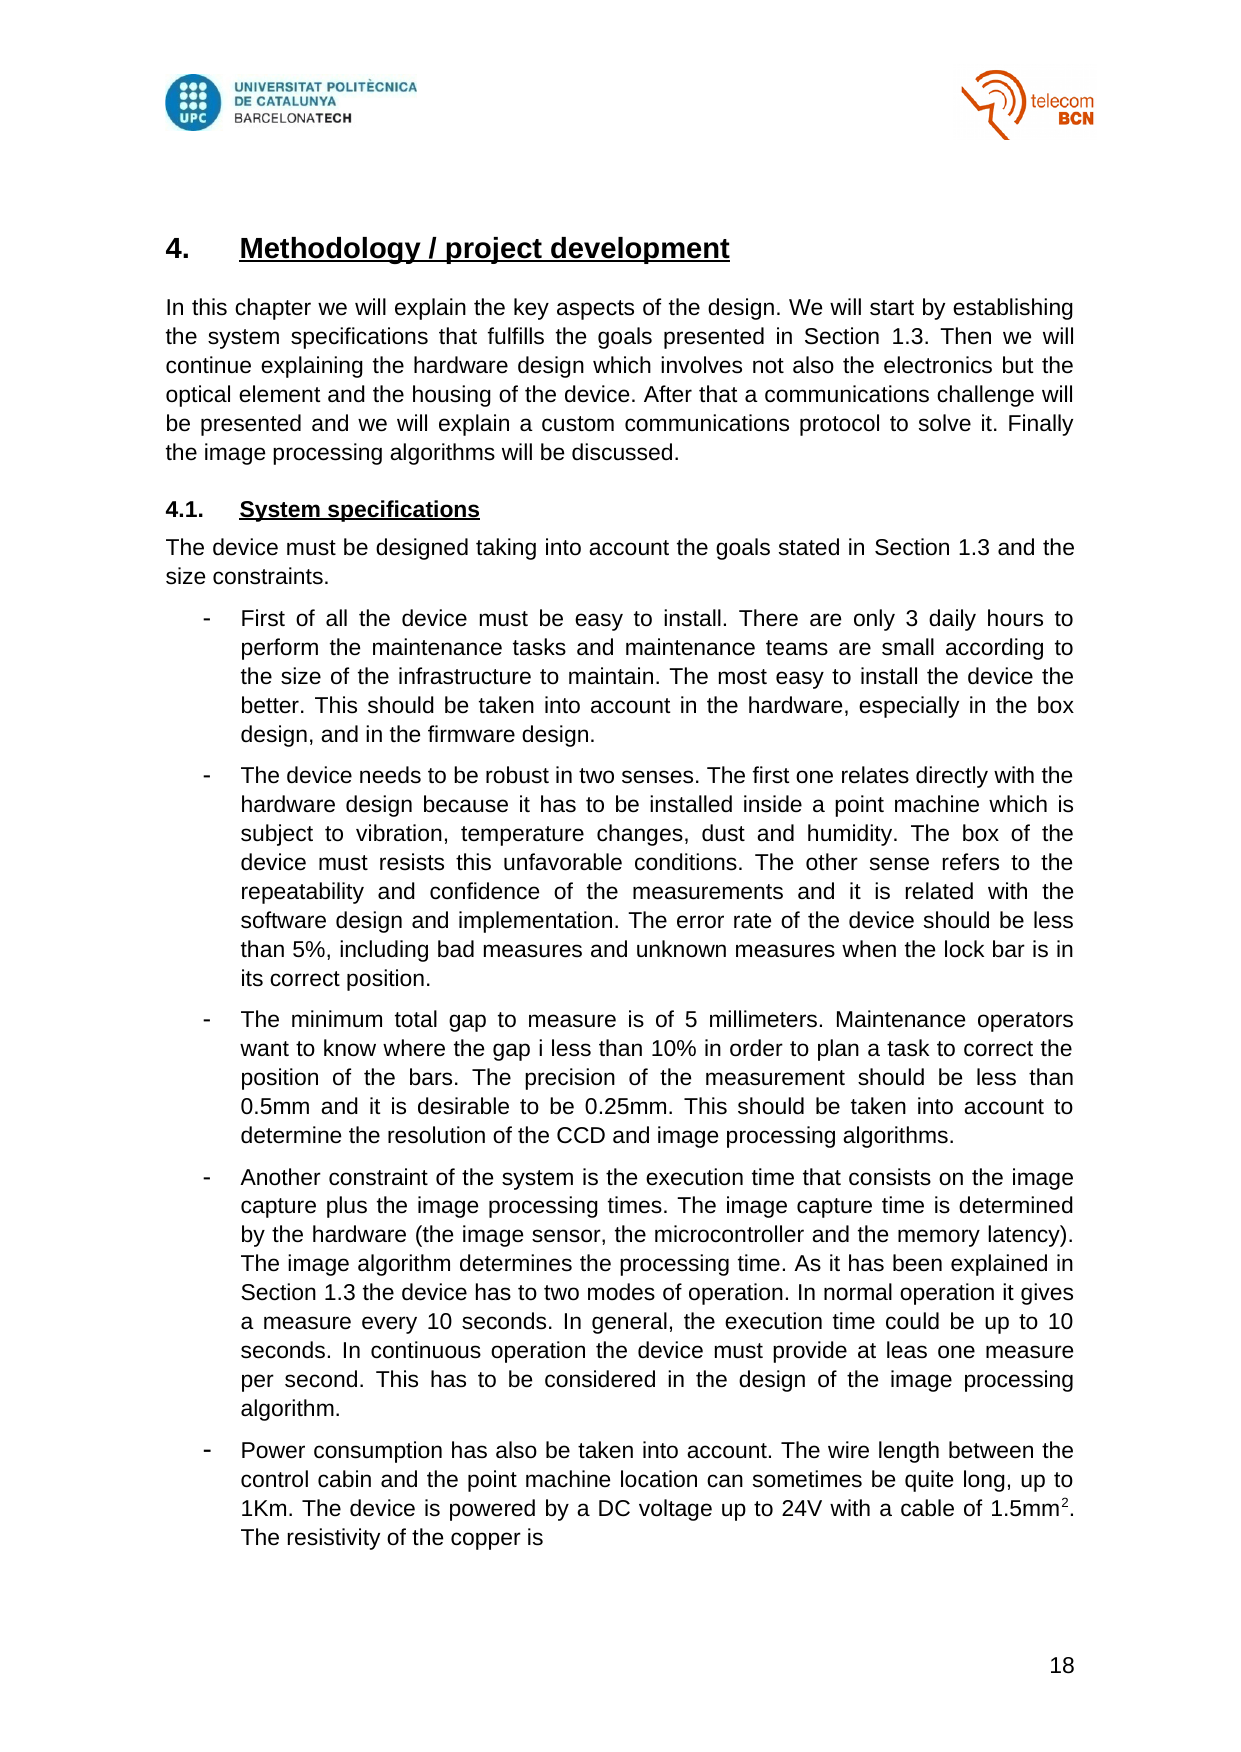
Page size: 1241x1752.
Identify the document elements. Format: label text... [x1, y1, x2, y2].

picture [165, 74, 417, 131]
list First of all the device must be easy to install. There are only 3 daily hours to perform the maintenance tasks and maintenance teams are small according to the size of the infrastructure to maintain. The most easy to install the device the better. This should be taken into account in the hardware, especially in the box design, and in the firmware design. [203, 605, 1075, 747]
list The minimum total gap to measure is of 5 millimeters. Maintenance operators want to know where the gap i less than 10% in order to plan a task to correct the position of the bars. The precision of the measurement should be less than 0.5mm and it is desirable to be 0.25mm. This should be taken into account to determine the resolution of the CCD and image processing algorithms. [203, 1006, 1075, 1148]
list Another constraint of the system is the execution time that consists on the image capture plus the image processing times. The image capture time is determined by the hardware (the image sensor, the microcontroller and the memory latency). The image algorithm determines the processing time. As it has been explained in Section 1.3 the device has to two modes of operation. In normal operation it gives a measure every 10 seconds. In general, the execution time could be up to 10 seconds. In continuous operation the device must provide at leas one measure per second. This has to be considered in the design of the image processing algorithm. [203, 1163, 1075, 1422]
text In this chapter we will explain the key aspects of the design. We will start by establishing the system specifications that fulfills the goals presented in Section 1.3. Then we will continue explaining the hardware design which involves not also the electronics but the optical element and the housing of the device. After that a communications challenge will be presented and we will explain a custom communications protocol to solve it. Finally the image processing algorithms will be discussed. [165, 294, 1075, 465]
subtitle System specifications [165, 493, 1075, 522]
picture [952, 64, 1097, 140]
list The device needs to be robust in two senses. The first one relates directly with the hardware design because it has to be installed inside a point machine which is subject to vibration, temperature changes, dust and humidity. The box of the device must resists this unfavorable conditions. The other sense refers to the repeatability and confidence of the measurements and it is related with the software design and implementation. The error rate of the device should be less than 5%, including bad measures and unknown measures when the lock bar is in its correct position. [203, 762, 1075, 991]
text The device must be designed taking into account the goals stated in Section 1.3 and the size constraints. [165, 534, 1075, 590]
list Power consumption has also be taken into account. The wire length between the control cabin and the point machine location can sometimes be quite long, up to 1Km. The device is powered by a DC voltage up to 24V with a cable of 1.5mm2. The resistivity of the copper is [203, 1437, 1075, 1550]
subtitle Methodology / project development [165, 231, 1075, 265]
